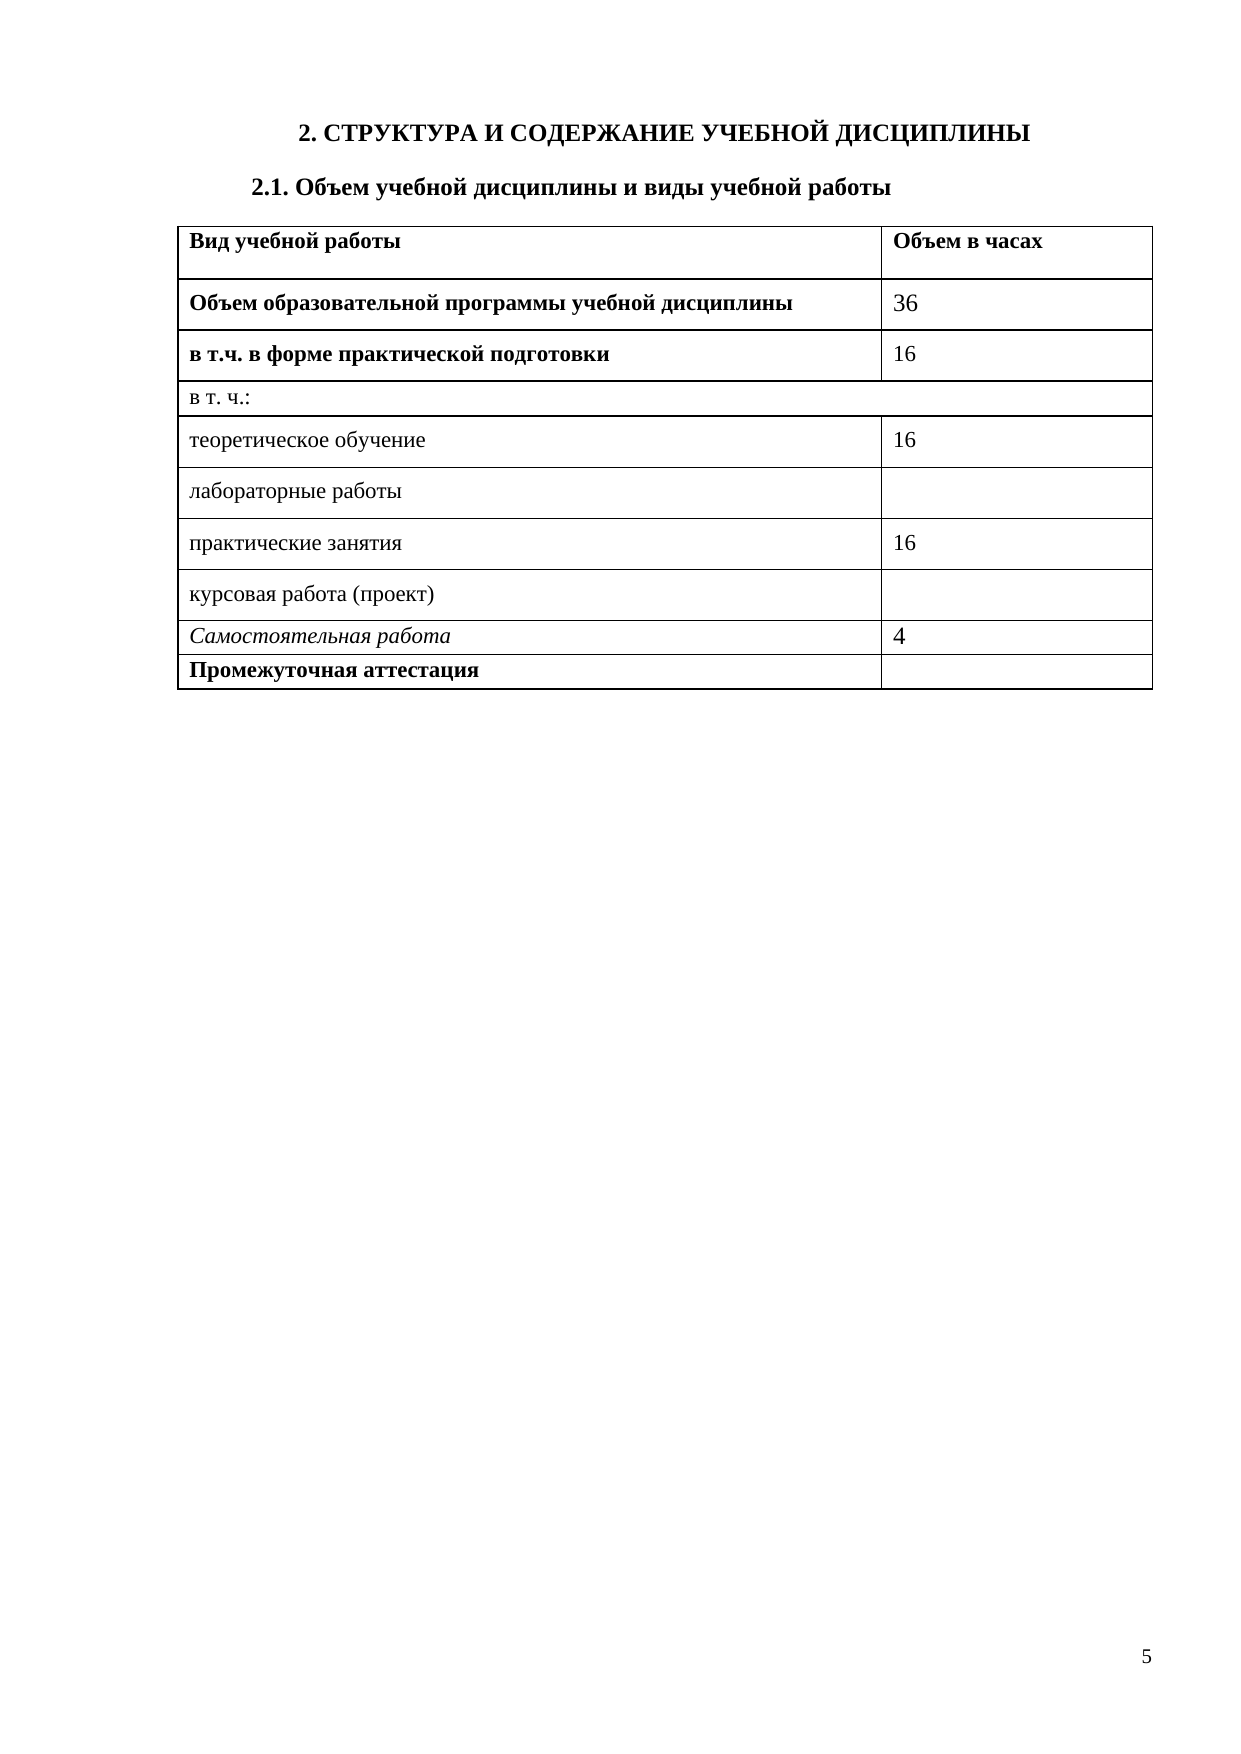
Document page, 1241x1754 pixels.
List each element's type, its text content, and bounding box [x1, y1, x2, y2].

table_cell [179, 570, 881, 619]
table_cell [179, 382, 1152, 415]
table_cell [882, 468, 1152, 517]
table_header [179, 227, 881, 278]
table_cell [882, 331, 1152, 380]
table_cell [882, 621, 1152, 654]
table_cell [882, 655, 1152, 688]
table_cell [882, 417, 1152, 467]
text 2.1. Объем учебной дисциплины и виды учебной работы [177, 172, 1152, 201]
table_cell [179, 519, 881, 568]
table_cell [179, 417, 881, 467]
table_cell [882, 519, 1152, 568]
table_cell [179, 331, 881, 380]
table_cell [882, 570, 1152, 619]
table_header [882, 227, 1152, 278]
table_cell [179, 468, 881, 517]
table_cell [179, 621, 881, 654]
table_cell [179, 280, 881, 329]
text 2. СТРУКТУРА И СОДЕРЖАНИЕ УЧЕБНОЙ ДИСЦИПЛИНЫ [177, 118, 1152, 147]
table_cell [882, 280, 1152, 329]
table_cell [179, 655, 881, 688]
